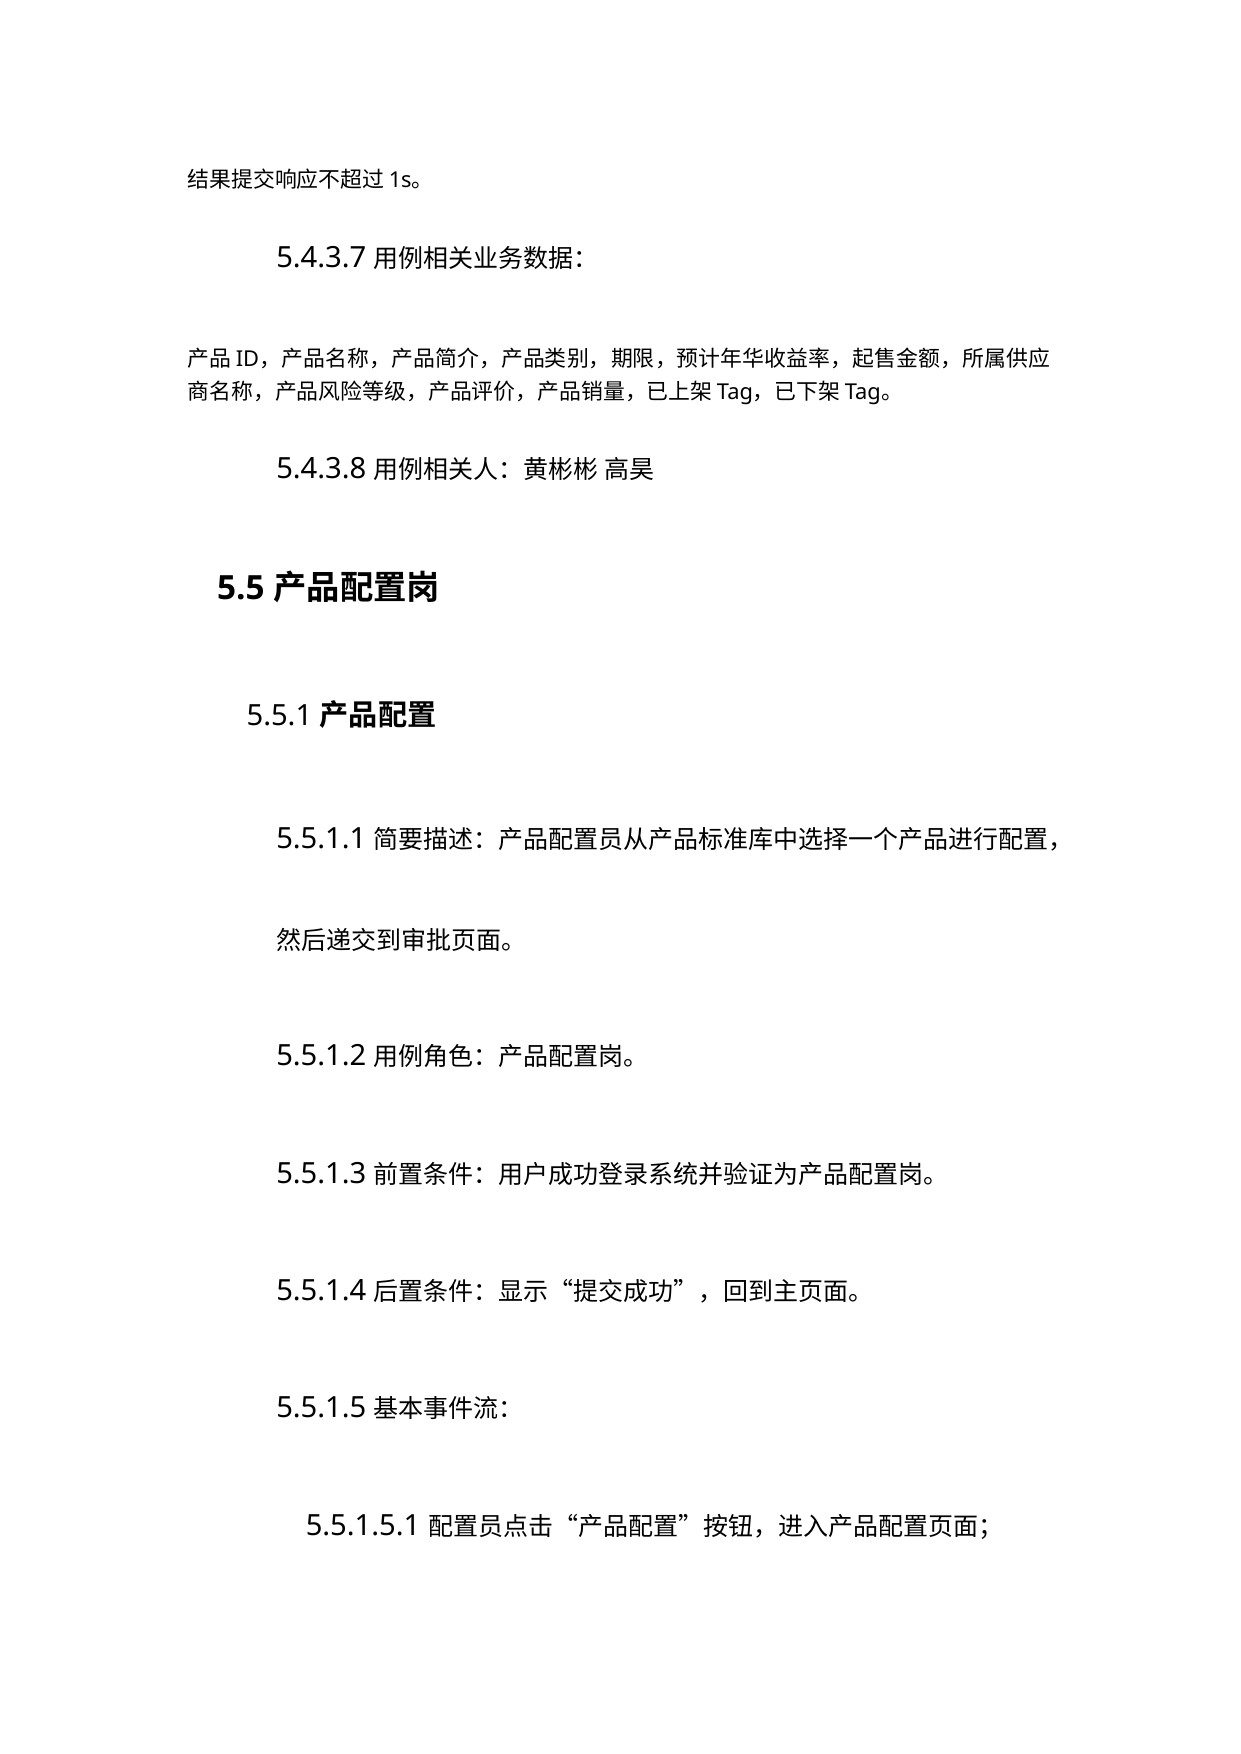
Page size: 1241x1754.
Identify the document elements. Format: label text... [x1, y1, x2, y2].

subtitle 简要描述：产品配置员从产品标准库中选择一个产品进行配置，然后递交到审批页面。 [276, 805, 1053, 971]
subtitle 用例角色：产品配置岗。 [276, 1022, 1053, 1087]
subtitle 配置员点击“产品配置”按钮，进入产品配置页面； [306, 1491, 1053, 1556]
subtitle 用例相关业务数据： [276, 224, 1053, 289]
subtitle 后置条件：显示“提交成功”，回到主页面。 [276, 1257, 1053, 1322]
text 产品ID，产品名称，产品简介，产品类别，期限，预计年华收益率，起售金额，所属供应商名称，产品风险等级，产品评价，产品销量，已上架Tag，已下架Tag。 [187, 341, 1053, 406]
subtitle 基本事件流： [276, 1374, 1053, 1439]
subtitle 产品配置 [246, 680, 1053, 745]
subtitle 用例相关人：黄彬彬 高昊 [276, 435, 1053, 500]
subtitle 前置条件：用户成功登录系统并验证为产品配置岗。 [276, 1139, 1053, 1204]
text 结果提交响应不超过1s。 [187, 162, 1053, 194]
subtitle 产品配置岗 [217, 553, 1053, 618]
